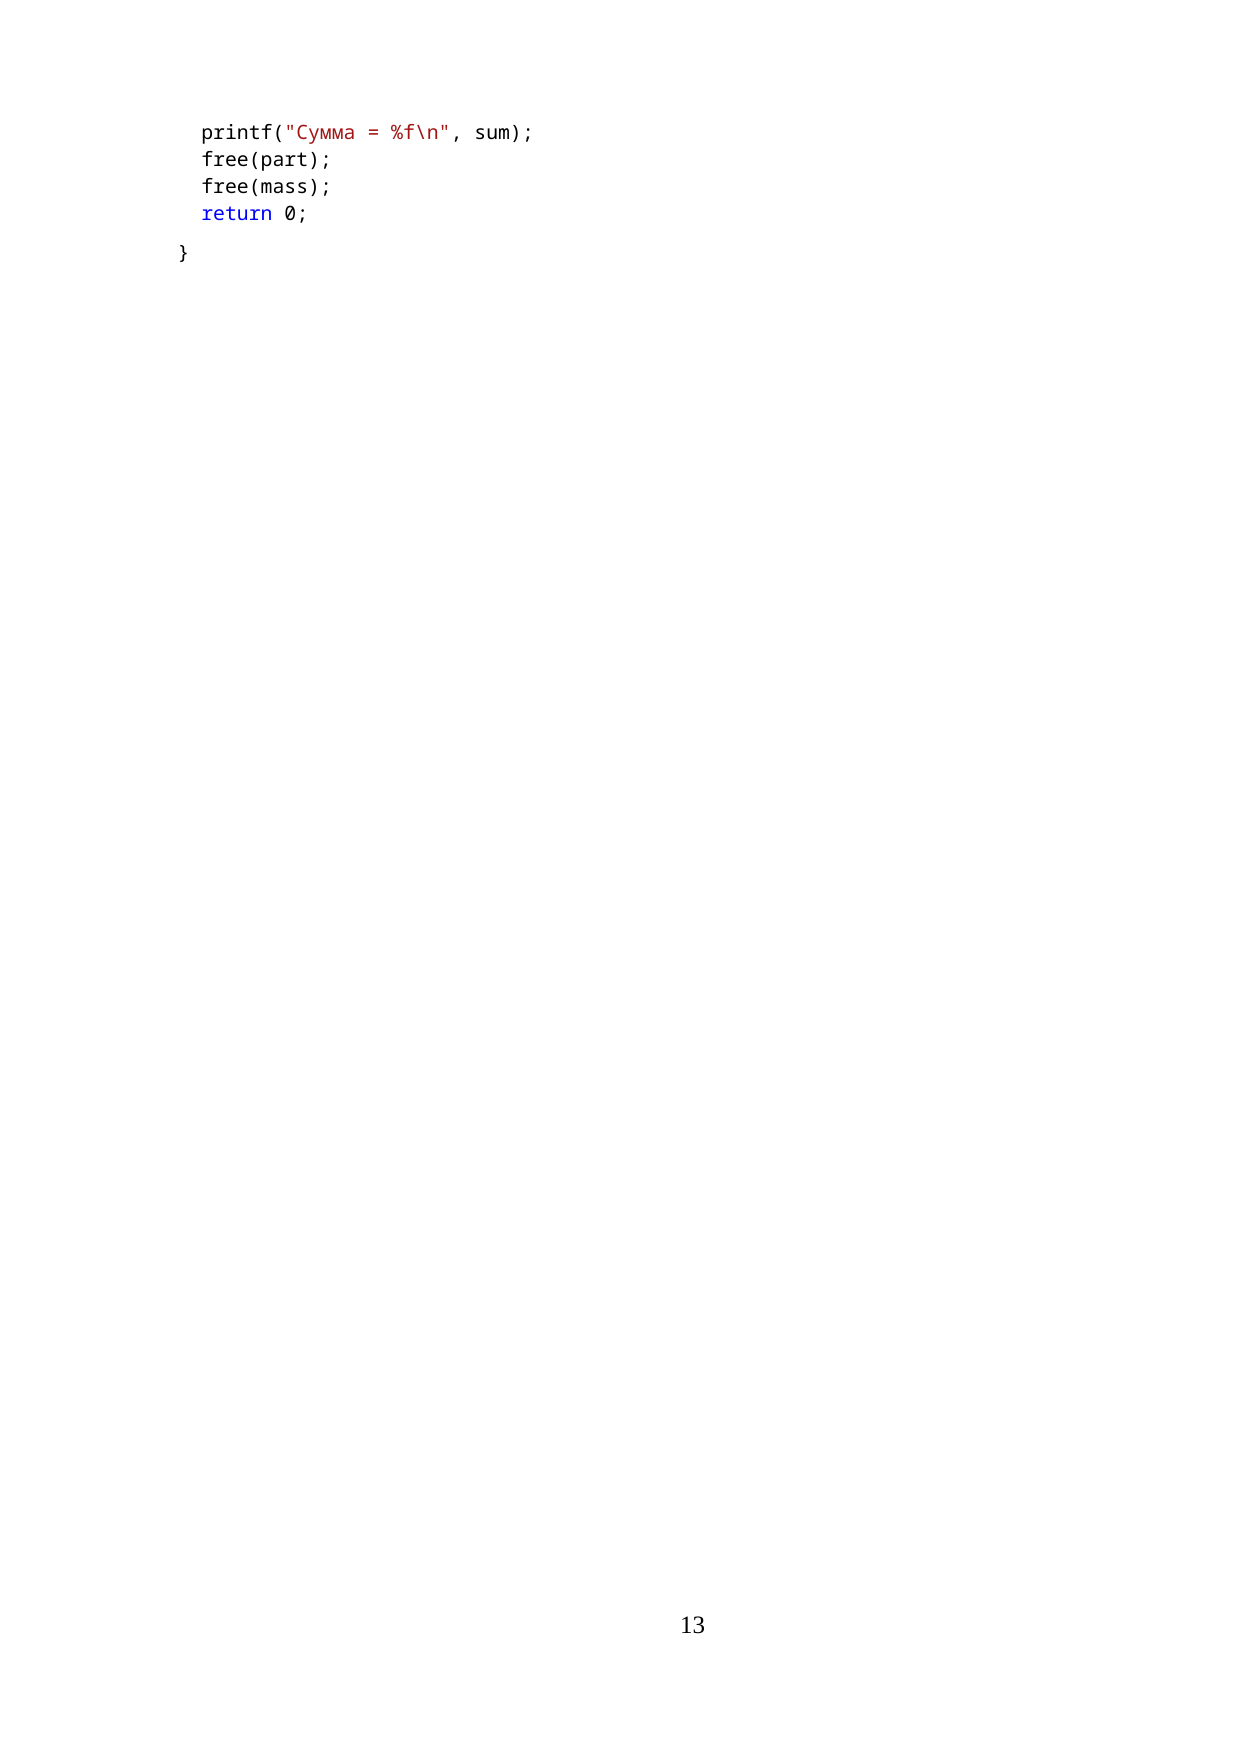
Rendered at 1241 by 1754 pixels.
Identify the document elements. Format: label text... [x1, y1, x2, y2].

text free(mass); [177, 172, 1152, 199]
text } [177, 238, 1152, 266]
text free(part); [177, 145, 1152, 172]
text printf("Сумма = %f\n", sum); [177, 118, 1152, 145]
text return 0; [177, 199, 1152, 226]
